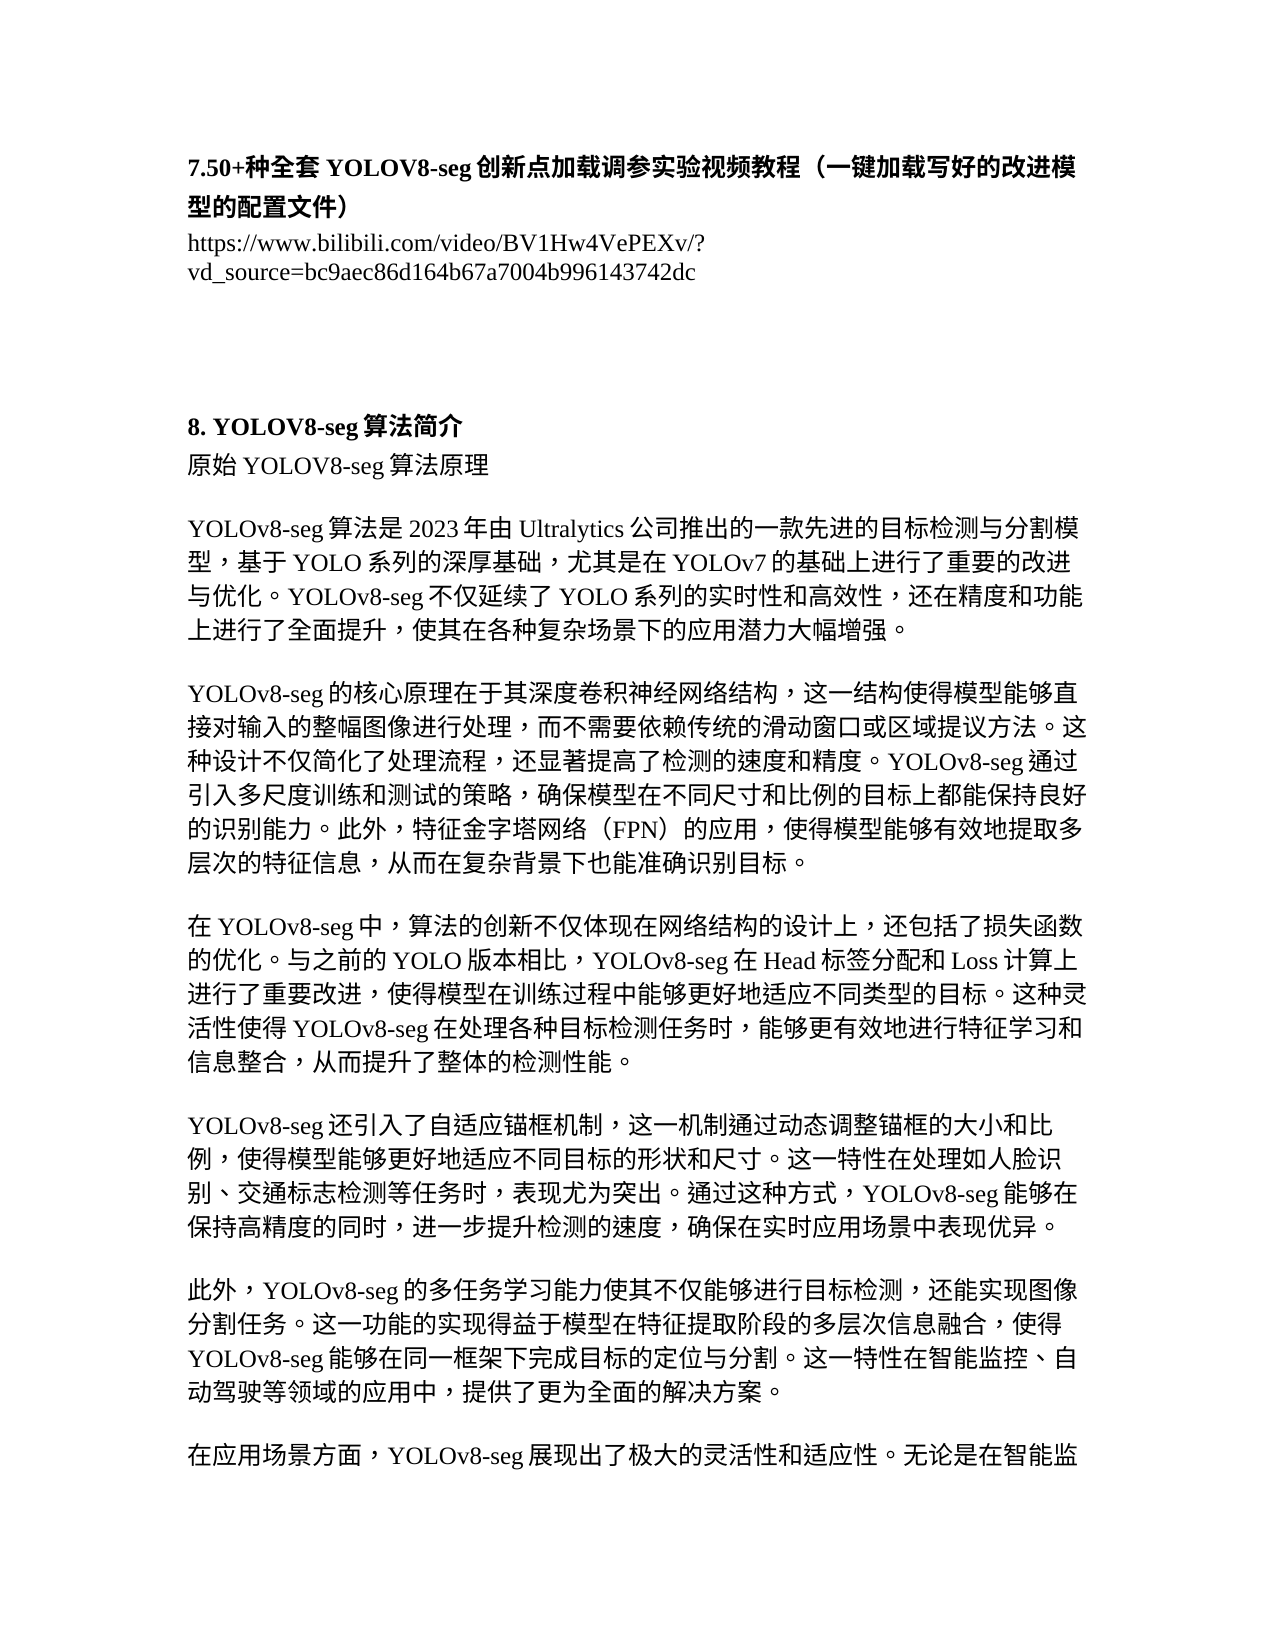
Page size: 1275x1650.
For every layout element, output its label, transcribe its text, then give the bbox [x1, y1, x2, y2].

text https://www.bilibili.com/video/BV1Hw4VePEXv/?vd_source=bc9aec86d164b67a7004b996143742dc [187, 228, 1087, 286]
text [187, 448, 1087, 1472]
subtitle 8. YOLOV8-seg算法简介 [187, 409, 1087, 443]
subtitle 7.50+种全套YOLOV8-seg创新点加载调参实验视频教程（一键加载写好的改进模型的配置文件） [187, 150, 1087, 223]
